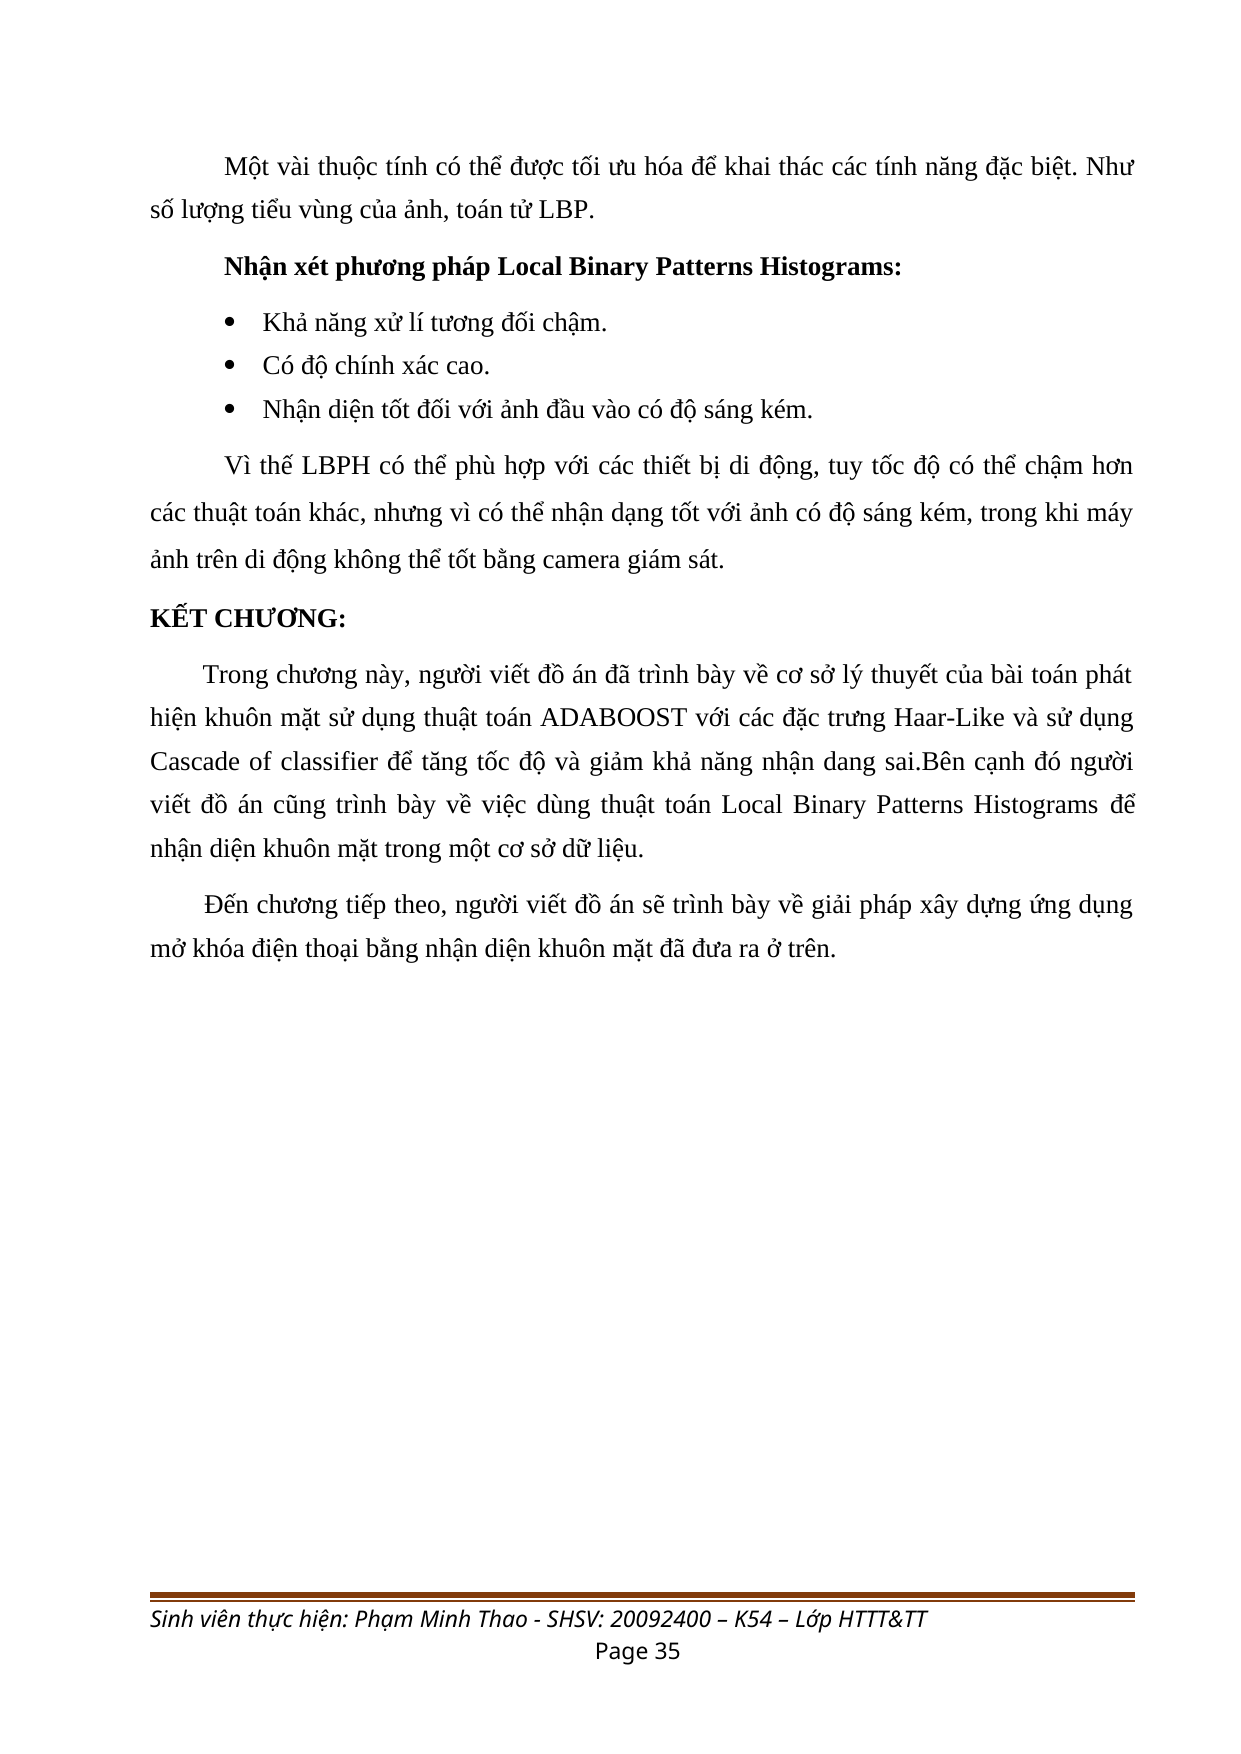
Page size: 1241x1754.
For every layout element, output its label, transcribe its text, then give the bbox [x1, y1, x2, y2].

text Vì thế LBPH có thể phù hợp với các thiết bị di động, tuy tốc độ có thể chậm hơn các thuật toán khác, nhưng vì có thể nhận dạng tốt với ảnh có độ sáng kém, trong khi máy ảnh trên di động không thể tốt bằng camera giám sát. [150, 449, 1135, 574]
list Có độ chính xác cao. [225, 349, 1135, 381]
text KẾT CHƯƠNG: [150, 602, 1135, 633]
text Trong chương này, người viết đồ án đã trình bày về cơ sở lý thuyết của bài toán phát hiện khuôn mặt sử dụng thuật toán ADABOOST với các đặc trưng Haar-Like và sử dụng Cascade of classifier để tăng tốc độ và giảm khả năng nhận dang sai.Bên cạnh đó người viết đồ án cũng trình bày về việc dùng thuật toán Local Binary Patterns Histograms để nhận diện khuôn mặt trong một cơ sở dữ liệu. [150, 658, 1135, 863]
list Nhận diện tốt đối với ảnh đầu vào có độ sáng kém. [225, 393, 1135, 424]
text Đến chương tiếp theo, người viết đồ án sẽ trình bày về giải pháp xây dựng ứng dụng mở khóa điện thoại bằng nhận diện khuôn mặt đã đưa ra ở trên. [150, 888, 1135, 963]
text Nhận xét phương pháp Local Binary Patterns Histograms: [150, 249, 1135, 281]
text Một vài thuộc tính có thể được tối ưu hóa để khai thác các tính năng đặc biệt. Như số lượng tiểu vùng của ảnh, toán tử LBP. [150, 150, 1135, 225]
list Khả năng xử lí tương đối chậm. [225, 306, 1135, 337]
